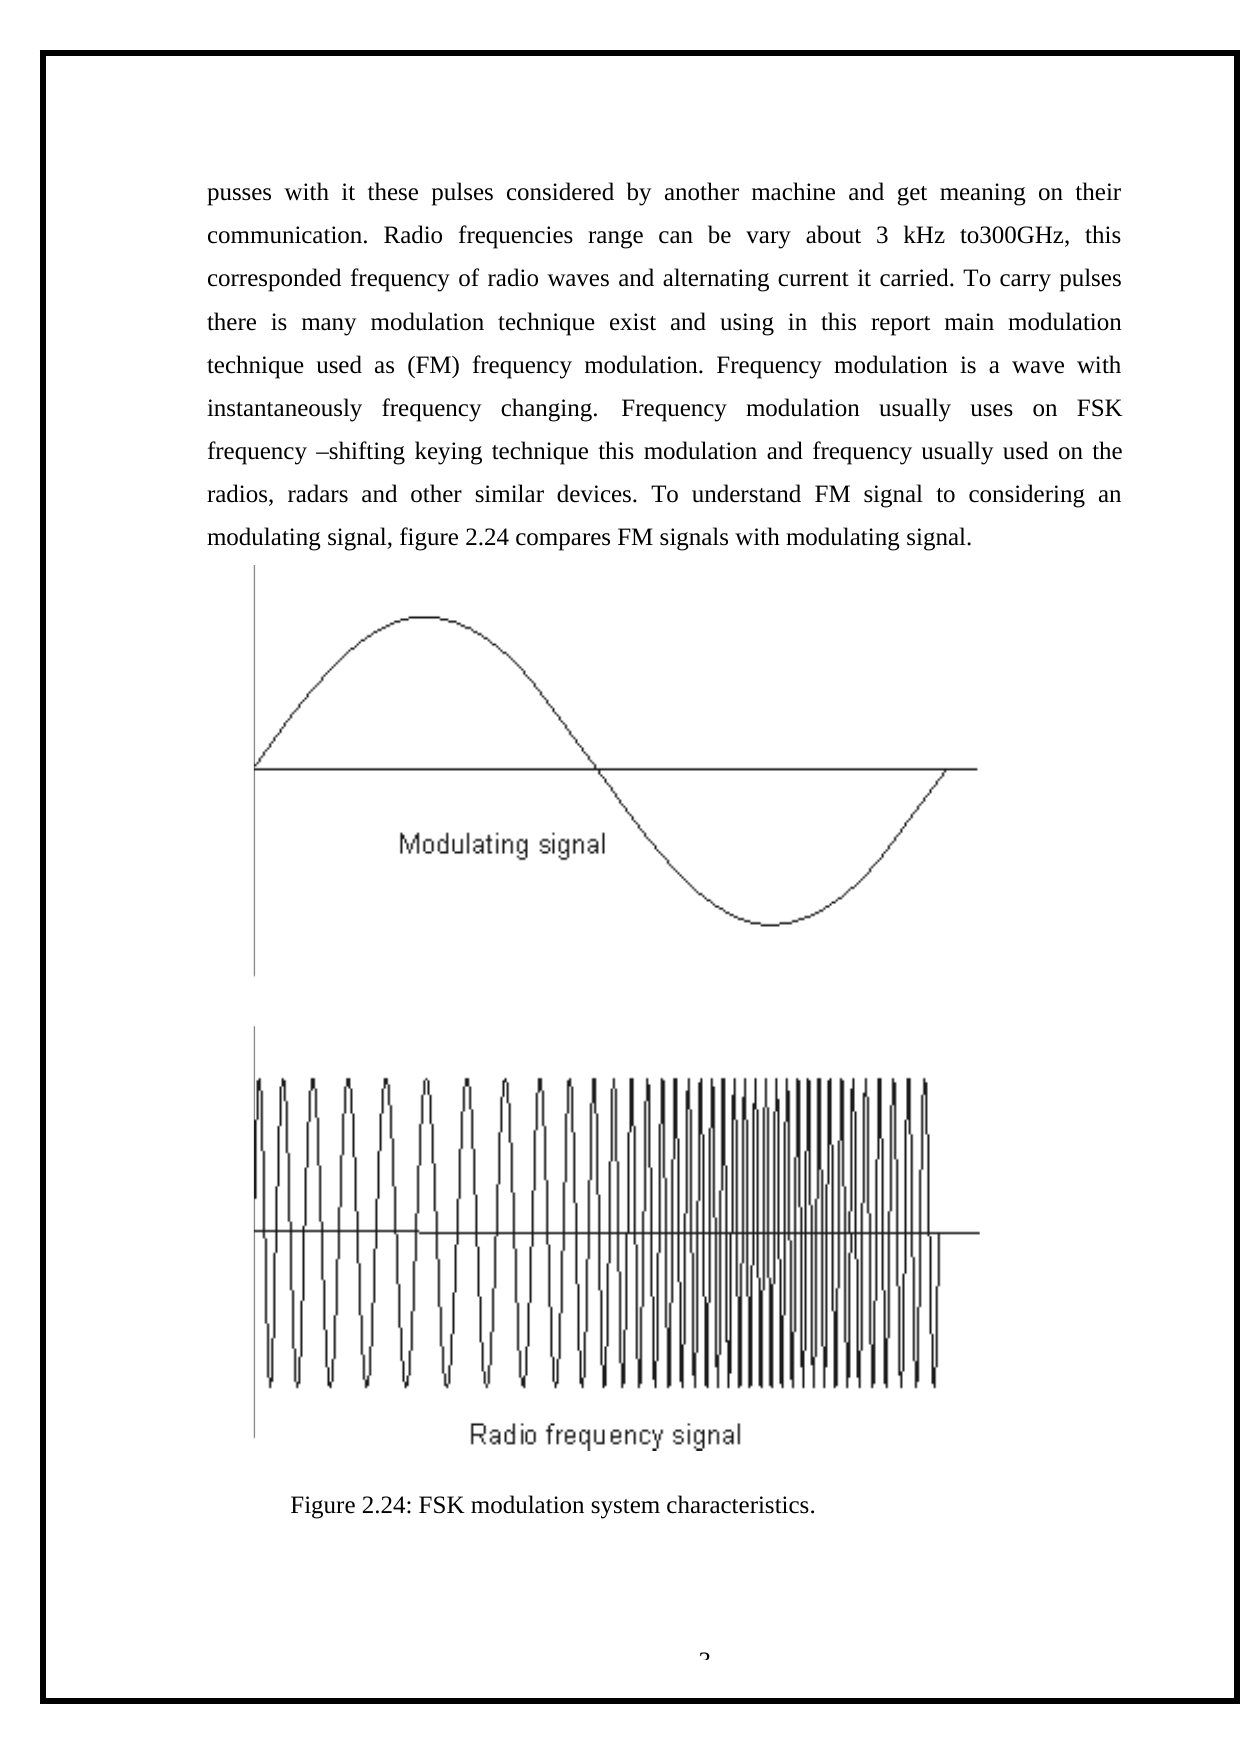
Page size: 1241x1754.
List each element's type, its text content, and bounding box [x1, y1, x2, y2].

text pusses with it these pulses considered by another machine and get meaning on their communication. Radio frequencies range can be vary about 3 kHz to300GHz, this corresponded frequency of radio waves and alternating current it carried. To carry pulses there is many modulation technique exist and using in this report main modulation technique used as (FM) frequency modulation. Frequency modulation is a wave with instantaneously frequency changing. Frequency modulation usually uses on FSK frequency –shifting keying technique this modulation and frequency usually used on the radios, radars and other similar devices. To understand FM signal to considering an modulating signal, figure 2.24 compares FM signals with modulating signal. [207, 177, 1123, 551]
text Figure 2.24: FSK modulation system characteristics. [290, 1491, 1234, 1519]
picture [253, 565, 980, 1451]
